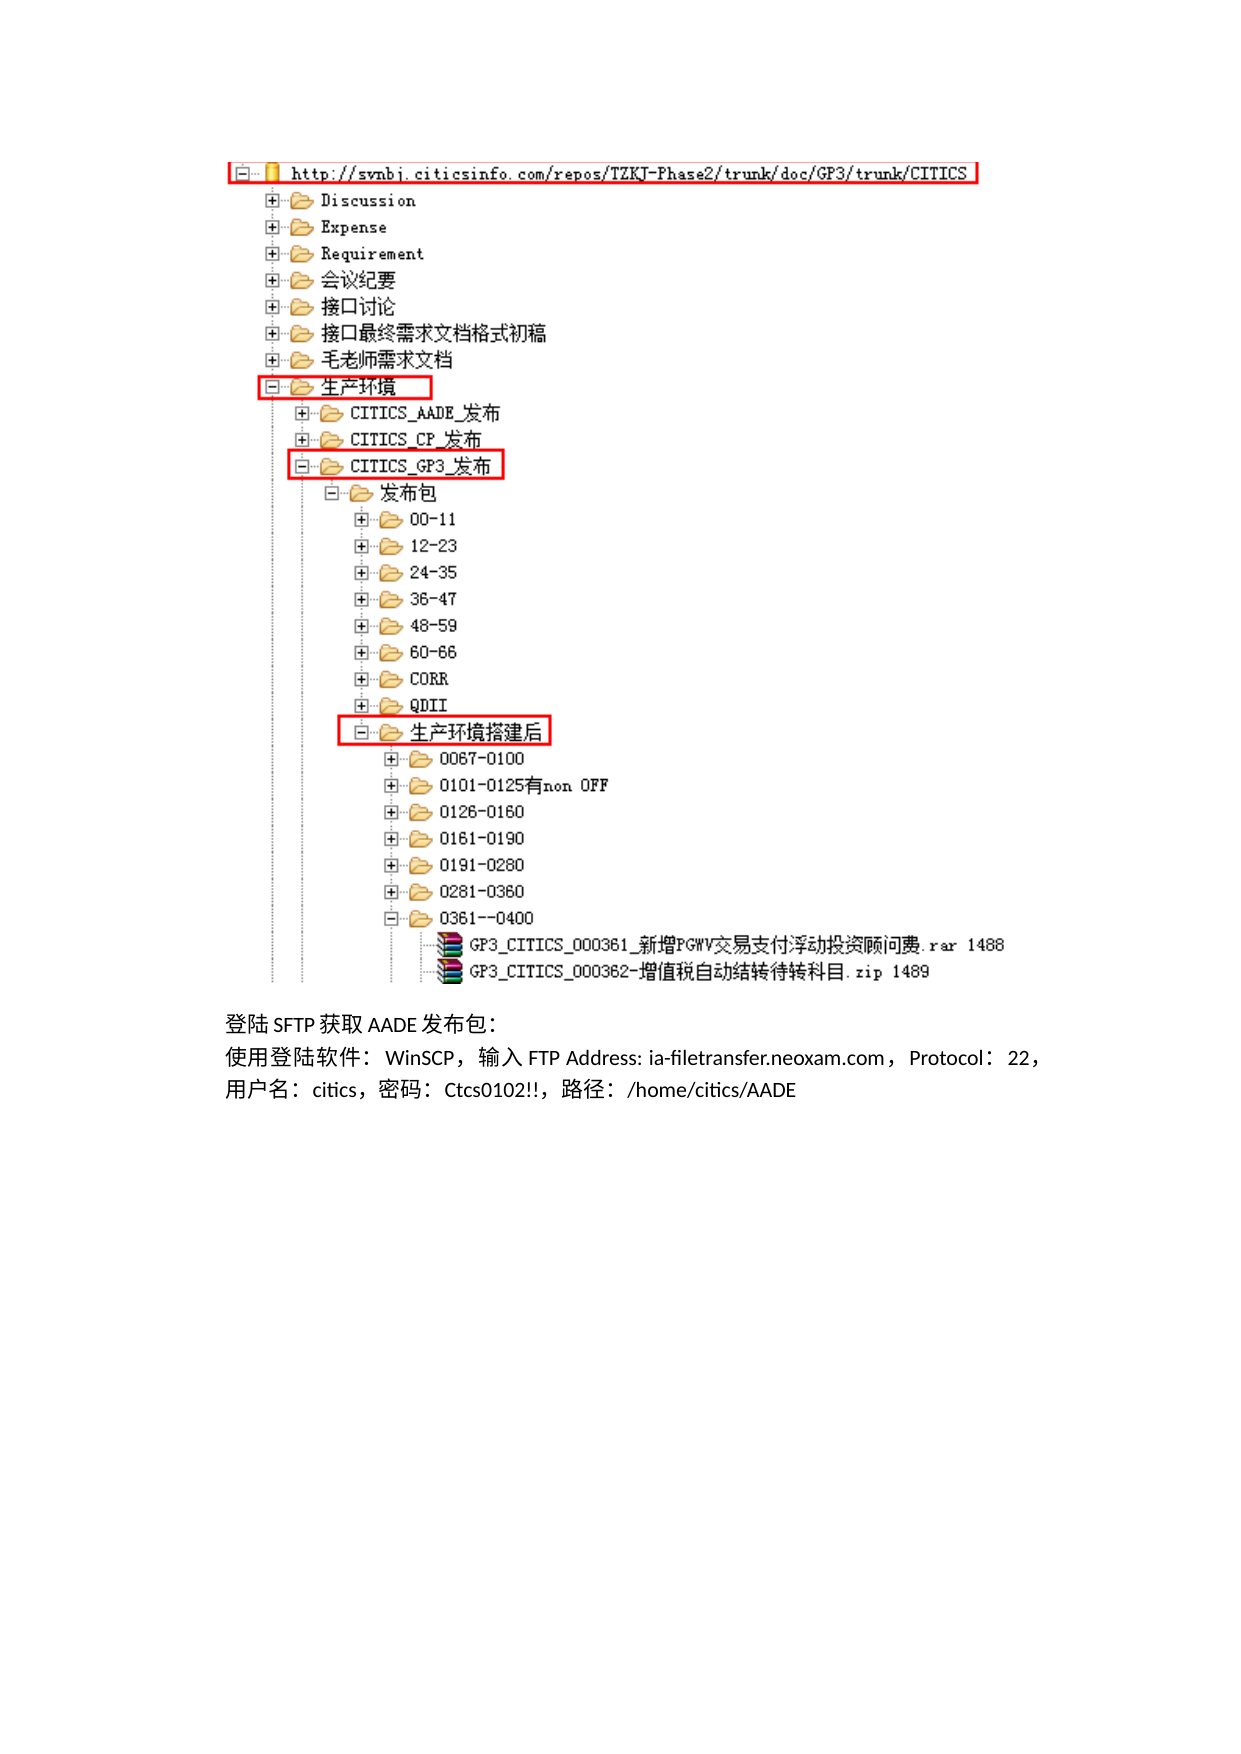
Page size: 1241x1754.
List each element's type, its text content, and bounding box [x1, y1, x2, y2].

list 登陆SFTP获取AADE发布包： [225, 1007, 1053, 1039]
list 使用登陆软件：WinSCP，输入FTP Address: ia-filetransfer.neoxam.com，Protocol：22，用户名：citics，密码：Ctcs0102!!，路径：/home/citics/AADE [225, 1039, 1053, 1104]
picture [225, 162, 1068, 984]
